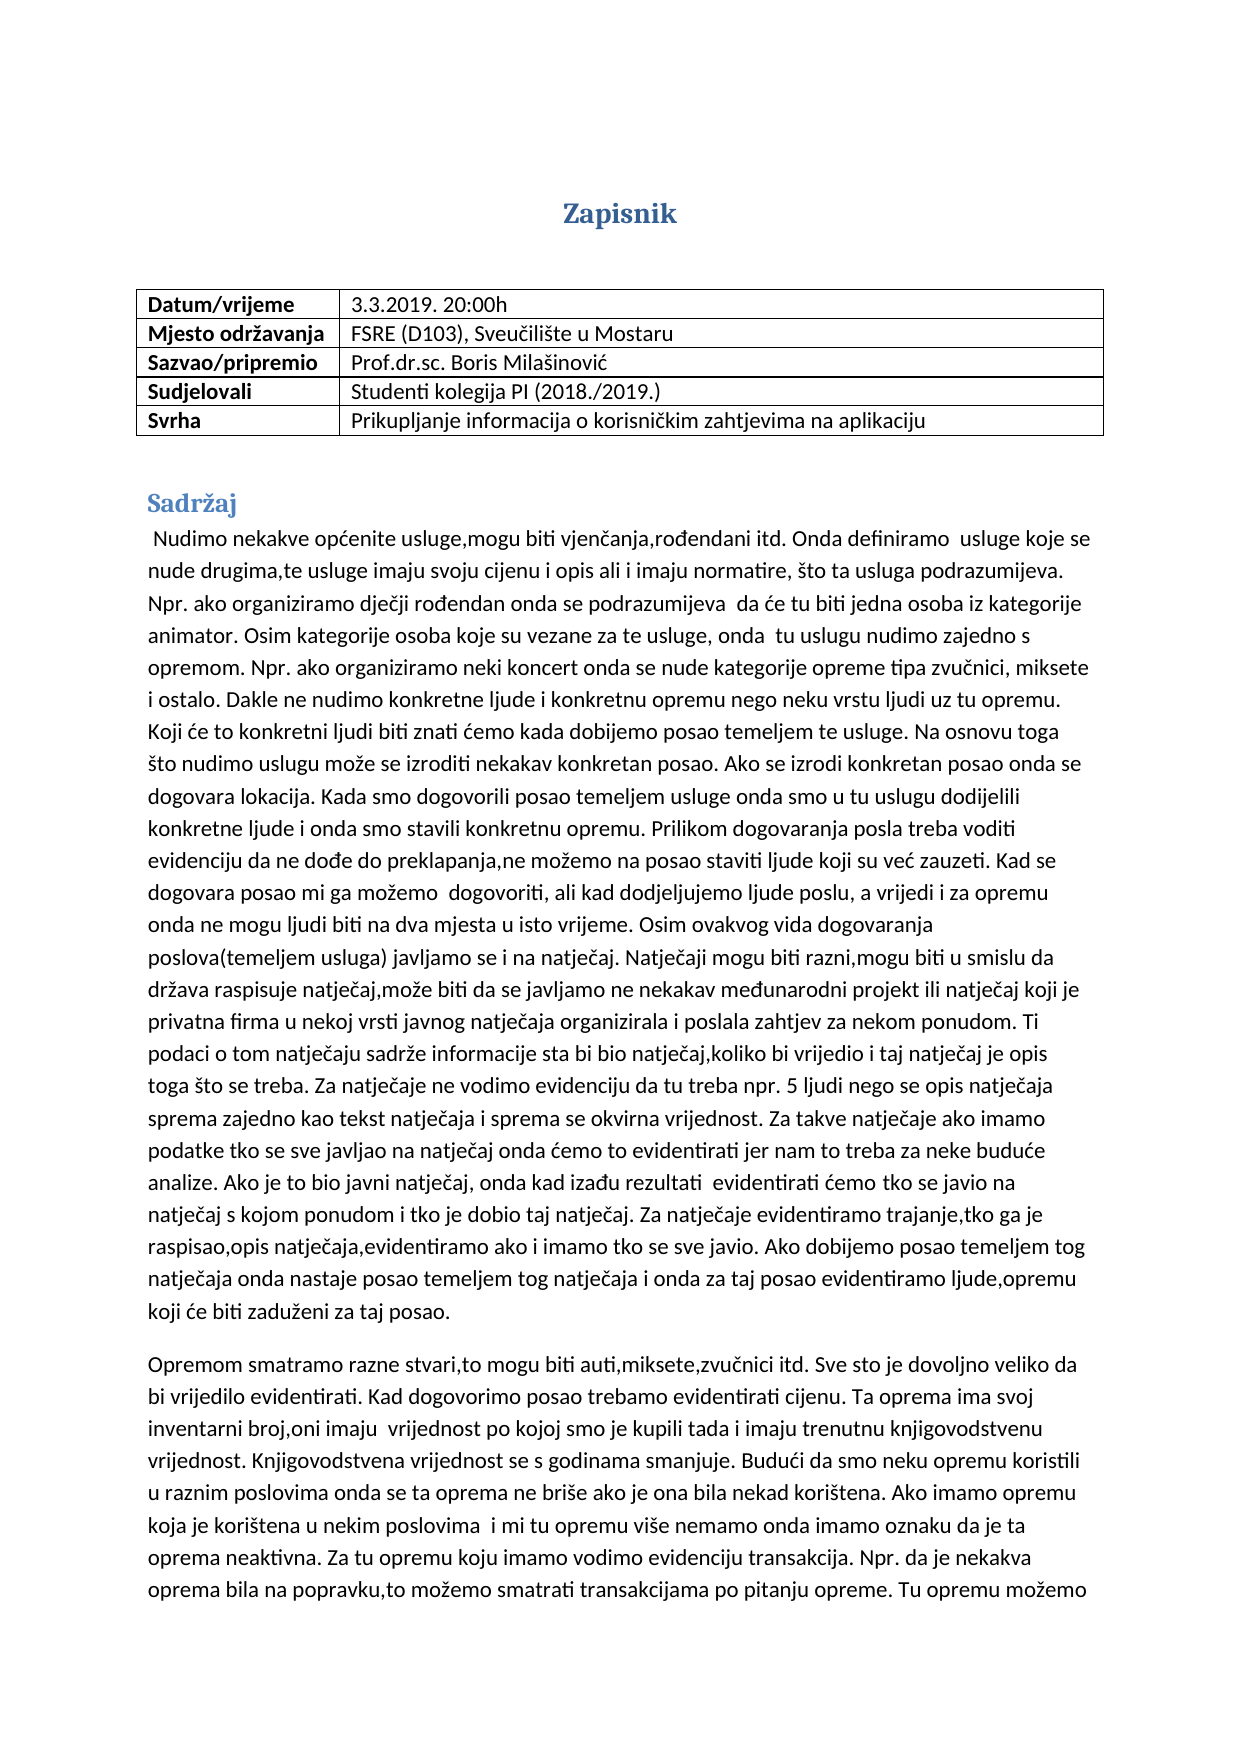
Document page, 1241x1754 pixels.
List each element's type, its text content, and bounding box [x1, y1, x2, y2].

table_cell Sazvao/pripremio [137, 348, 339, 376]
table_cell Sudjelovali [137, 378, 339, 405]
table_cell Studenti kolegija PI (2018./2019.) [340, 378, 1103, 405]
table_cell Mjesto održavanja [137, 319, 339, 347]
table_cell Prof.dr.sc. Boris Milašinović [340, 348, 1103, 376]
subtitle Sadržaj [148, 488, 1093, 520]
table_header 3.3.2019. 20:00h [340, 290, 1103, 318]
table_cell Prikupljanje informacija o korisničkim zahtjevima na aplikaciju [340, 406, 1103, 434]
table_cell FSRE (D103), Sveučilište u Mostaru [340, 319, 1103, 347]
table_header Datum/vrijeme [137, 290, 339, 318]
subtitle Zapisnik [148, 198, 1093, 231]
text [148, 1350, 1093, 1603]
table_cell Svrha [137, 406, 339, 434]
text Nudimo nekakve općenite usluge,mogu biti vjenčanja,rođendani itd. Onda definiramo usluge koje se nude drugima,te usluge imaju svoju cijenu i opis ali i imaju normatire, što ta usluga podrazumijeva. Npr. ako organiziramo dječji rođendan onda se podrazumijeva da će tu biti jedna osoba iz kategorije animator. Osim kategorije osoba koje su vezane za te usluge, onda tu uslugu nudimo zajedno s opremom. Npr. ako organiziramo neki koncert onda se nude kategorije opreme tipa zvučnici, miksete i ostalo. Dakle ne nudimo konkretne ljude i konkretnu opremu nego neku vrstu ljudi uz tu opremu. Koji će to konkretni ljudi biti znati ćemo kada dobijemo posao temeljem te usluge. Na osnovu toga što nudimo uslugu može se izroditi nekakav konkretan posao. Ako se izrodi konkretan posao onda se dogovara lokacija. Kada smo dogovorili posao temeljem usluge onda smo u tu uslugu dodijelili konkretne ljude i onda smo stavili konkretnu opremu. Prilikom dogovaranja posla treba voditi evidenciju da ne dođe do preklapanja,ne možemo na posao staviti ljude koji su već zauzeti. Kad se dogovara posao mi ga možemo dogovoriti, ali kad dodjeljujemo ljude poslu, a vrijedi i za opremu onda ne mogu ljudi biti na dva mjesta u isto vrijeme. Osim ovakvog vida dogovaranja poslova(temeljem usluga) javljamo se i na natječaj. Natječaji mogu biti razni,mogu biti u smislu da država raspisuje natječaj,može biti da se javljamo ne nekakav međunarodni projekt ili natječaj koji je privatna firma u nekoj vrsti javnog natječaja organizirala i poslala zahtjev za nekom ponudom. Ti podaci o tom natječaju sadrže informacije sta bi bio natječaj,koliko bi vrijedio i taj natječaj je opis toga što se treba. Za natječaje ne vodimo evidenciju da tu treba npr. 5 ljudi nego se opis natječaja sprema zajedno kao tekst natječaja i sprema se okvirna vrijednost. Za takve natječaje ako imamo podatke tko se sve javljao na natječaj onda ćemo to evidentirati jer nam to treba za neke buduće analize. Ako je to bio javni natječaj, onda kad izađu rezultati evidentirati ćemo tko se javio na natječaj s kojom ponudom i tko je dobio taj natječaj. Za natječaje evidentiramo trajanje,tko ga je raspisao,opis natječaja,evidentiramo ako i imamo tko se sve javio. Ako dobijemo posao temeljem tog natječaja onda nastaje posao temeljem tog natječaja i onda za taj posao evidentiramo ljude,opremu koji će biti zaduženi za taj posao. [148, 524, 1093, 1325]
